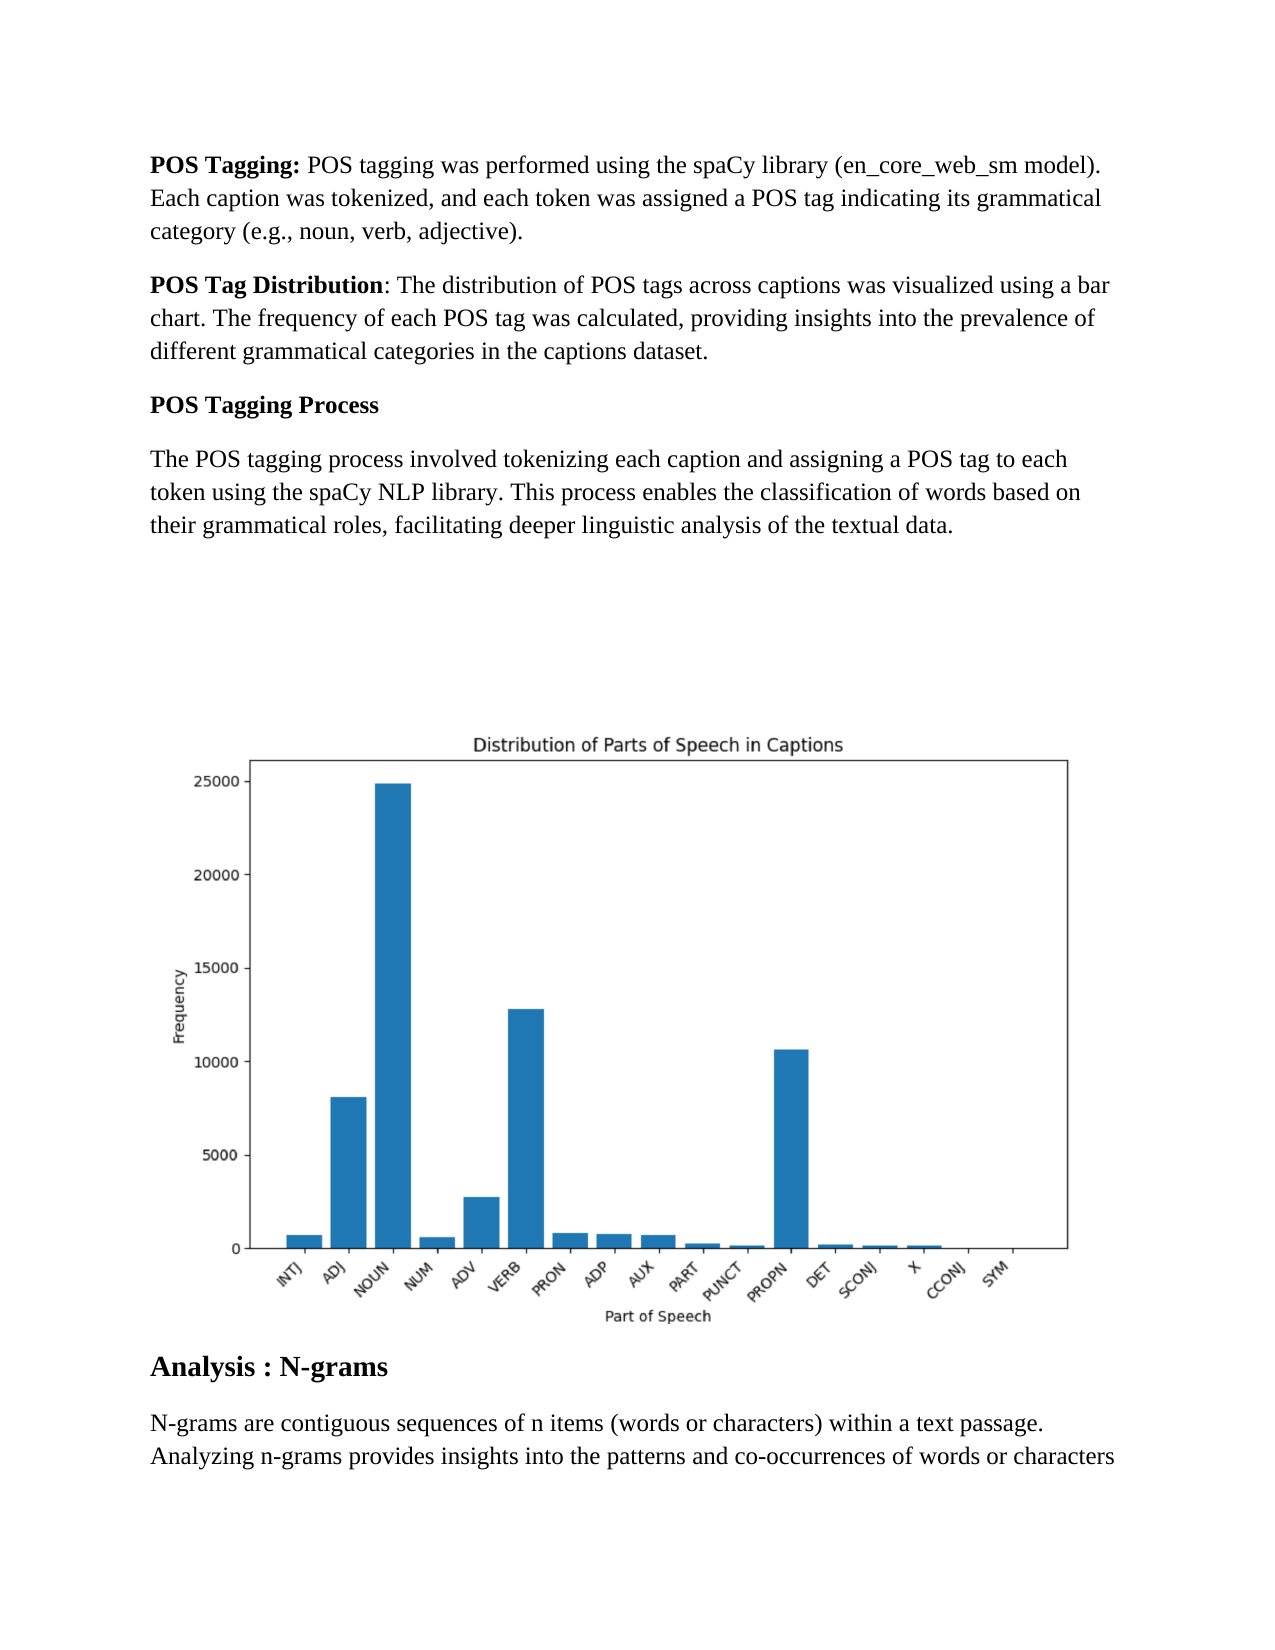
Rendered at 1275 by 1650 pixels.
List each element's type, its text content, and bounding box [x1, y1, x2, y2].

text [150, 1408, 1125, 1470]
text The POS tagging process involved tokenizing each caption and assigning a POS tag to each token using the spaCy NLP library. This process enables the classification of words based on their grammatical roles, facilitating deeper linguistic analysis of the textual data. [150, 444, 1125, 538]
picture [150, 725, 1125, 1324]
text POS Tagging Process [150, 390, 1125, 418]
text Analysis : N-grams [150, 1349, 1125, 1382]
text POS Tag Distribution: The distribution of POS tags across captions was visualized using a bar chart. The frequency of each POS tag was calculated, providing insights into the prevalence of different grammatical categories in the captions dataset. [150, 270, 1125, 365]
text POS Tagging: POS tagging was performed using the spaCy library (en_core_web_sm model). Each caption was tokenized, and each token was assigned a POS tag indicating its grammatical category (e.g., noun, verb, adjective). [150, 150, 1125, 245]
